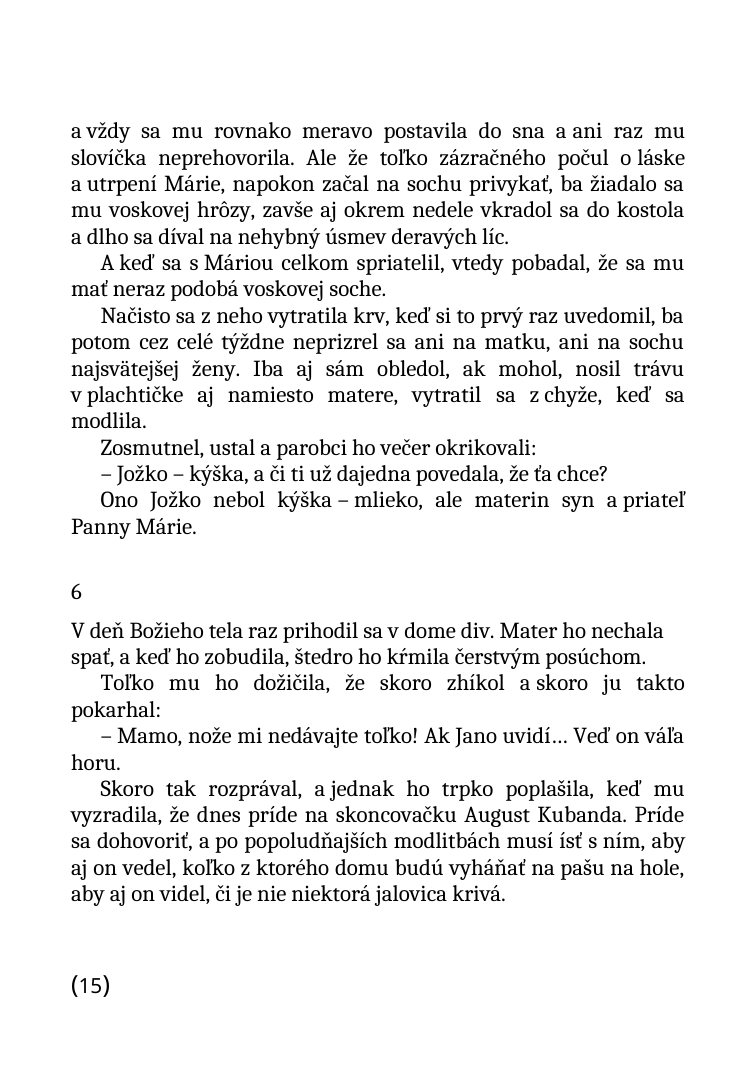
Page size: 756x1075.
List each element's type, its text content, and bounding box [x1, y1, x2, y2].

text Skoro tak rozprával, a jednak ho trpko poplašila, keď mu vyzradila, že dnes príde na skoncovačku August Kubanda. Príde sa dohovoriť, a po popoludňajších modlitbách musí ísť s ním, aby aj on vedel, koľko z ktorého domu budú vyháňať na pašu na hole, aby aj on videl, či je nie niektorá jalovica krivá. [71, 776, 685, 907]
text – Jožko – kýška, a či ti už dajedna povedala, že ťa chce? [71, 461, 685, 487]
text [71, 118, 685, 250]
text Načisto sa z neho vytratila krv, keď si to prvý raz uvedomil, ba potom cez celé týždne neprizrel sa ani na matku, ani na sochu najsvätejšej ženy. Iba aj sám obledol, ak mohol, nosil trávu v plachtičke aj namiesto matere, vytratil sa z chyže, keď sa modlila. [71, 303, 685, 434]
text 6 [71, 579, 685, 605]
text – Mamo, nože mi nedávajte toľko! Ak Jano uvidí… Veď on váľa horu. [71, 723, 685, 776]
text Zosmutnel, ustal a parobci ho večer okrikovali: [71, 434, 685, 461]
text A keď sa s Máriou celkom spriatelil, vtedy pobadal, že sa mu mať neraz podobá voskovej soche. [71, 250, 685, 303]
text Ono Jožko nebol kýška – mlieko, ale materin syn a priateľ Panny Márie. [71, 487, 685, 540]
text V deň Božieho tela raz prihodil sa v dome div. Mater ho nechala spať, a keď ho zobudila, štedro ho kŕmila čerstvým posúchom. [71, 617, 685, 670]
text Toľko mu ho dožičila, že skoro zhíkol a skoro ju takto pokarhal: [71, 670, 685, 723]
